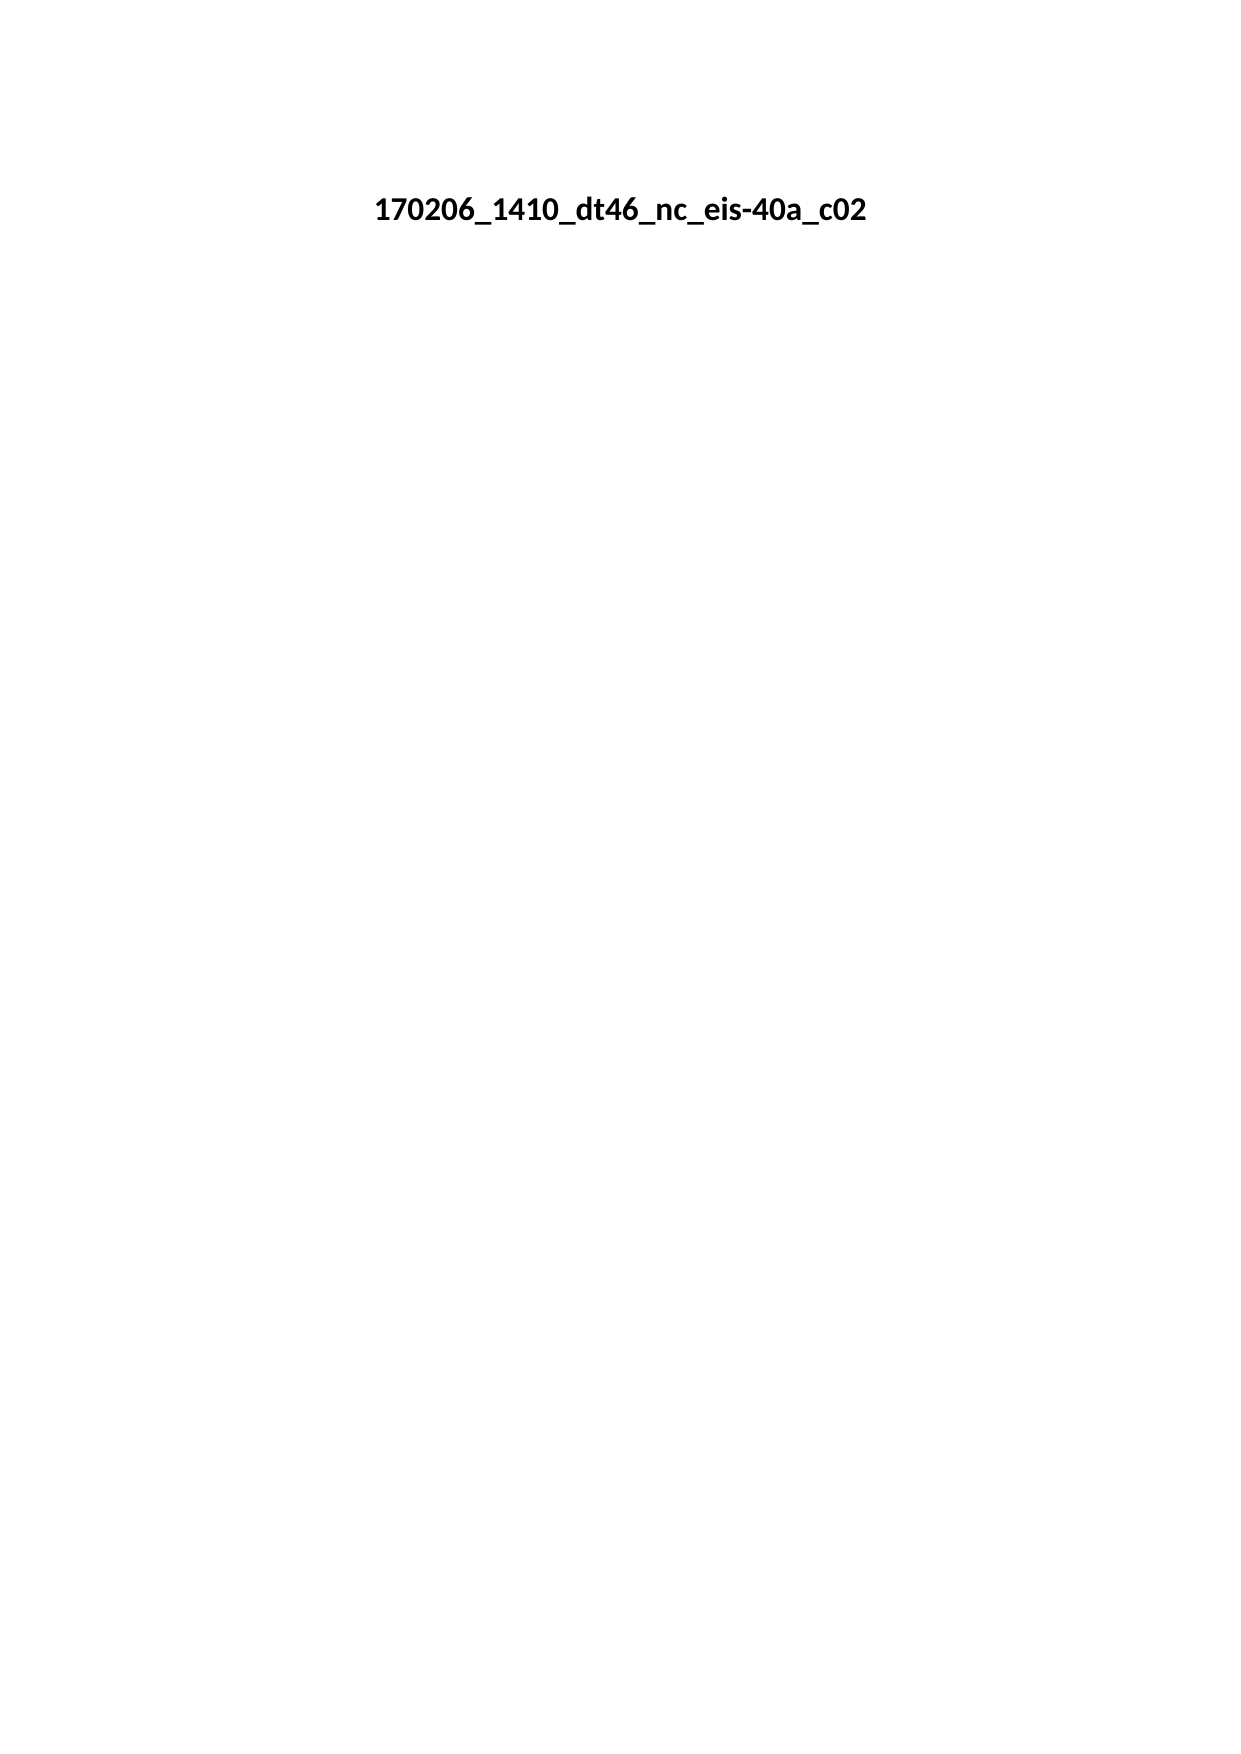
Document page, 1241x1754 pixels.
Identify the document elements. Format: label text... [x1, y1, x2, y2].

text 170206_1410_dt46_nc_eis-40a_c02 [118, 188, 1122, 229]
